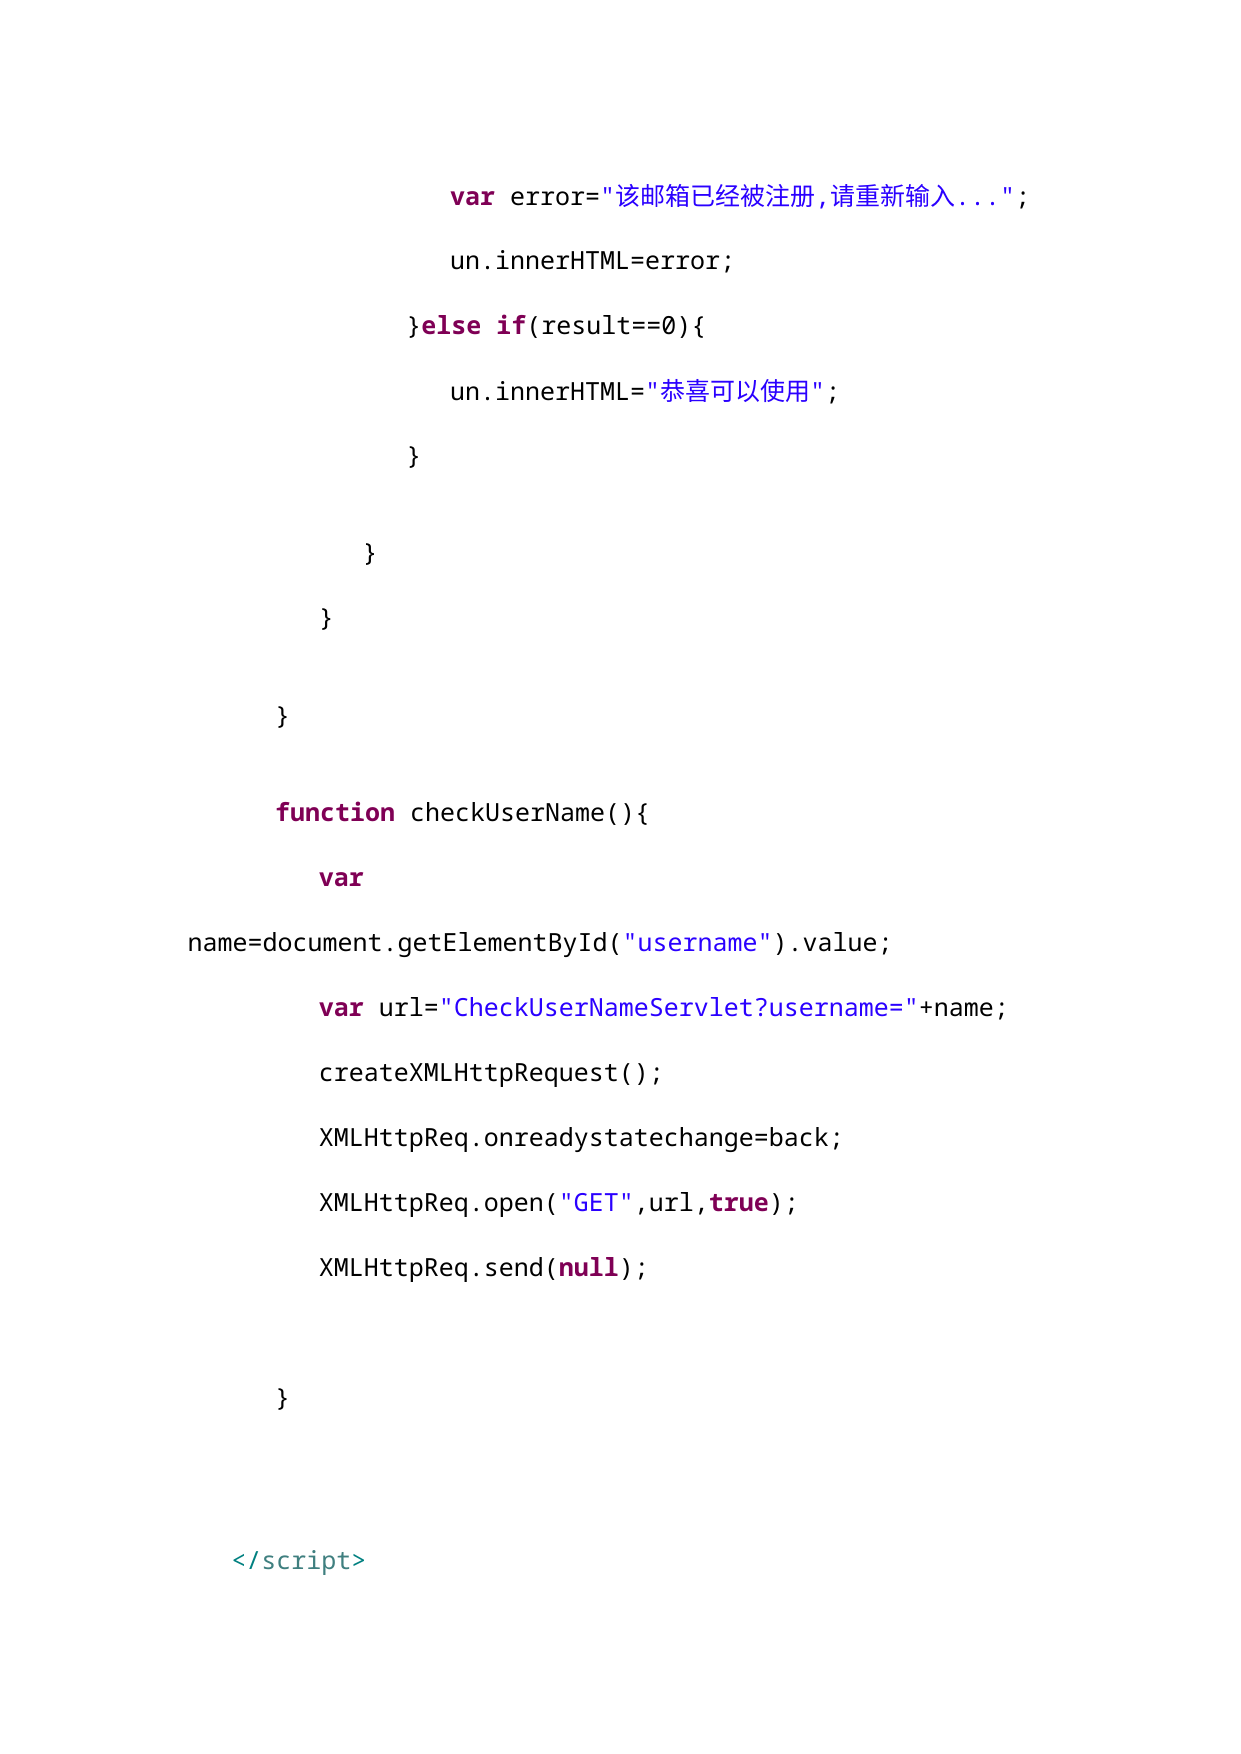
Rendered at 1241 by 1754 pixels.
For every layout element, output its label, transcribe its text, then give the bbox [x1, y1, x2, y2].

text var error="该邮箱已经被注册,请重新输入..."; [187, 162, 1053, 227]
text } [187, 519, 1053, 584]
text var name=document.getElementById("username").value; [187, 844, 1053, 974]
text } [187, 584, 1053, 649]
text } [187, 682, 1053, 747]
text XMLHttpReq.onreadystatechange=back; [187, 1104, 1053, 1169]
text </script> [187, 1527, 1053, 1592]
text } [187, 1364, 1053, 1429]
text }else if(result==0){ [187, 292, 1053, 357]
text un.innerHTML=error; [187, 227, 1053, 292]
text createXMLHttpRequest(); [187, 1039, 1053, 1104]
text XMLHttpReq.open("GET",url,true); [187, 1169, 1053, 1234]
text XMLHttpReq.send(null); [187, 1234, 1053, 1299]
text function checkUserName(){ [187, 779, 1053, 844]
text } [187, 422, 1053, 487]
text un.innerHTML="恭喜可以使用"; [187, 357, 1053, 422]
text var url="CheckUserNameServlet?username="+name; [187, 974, 1053, 1039]
